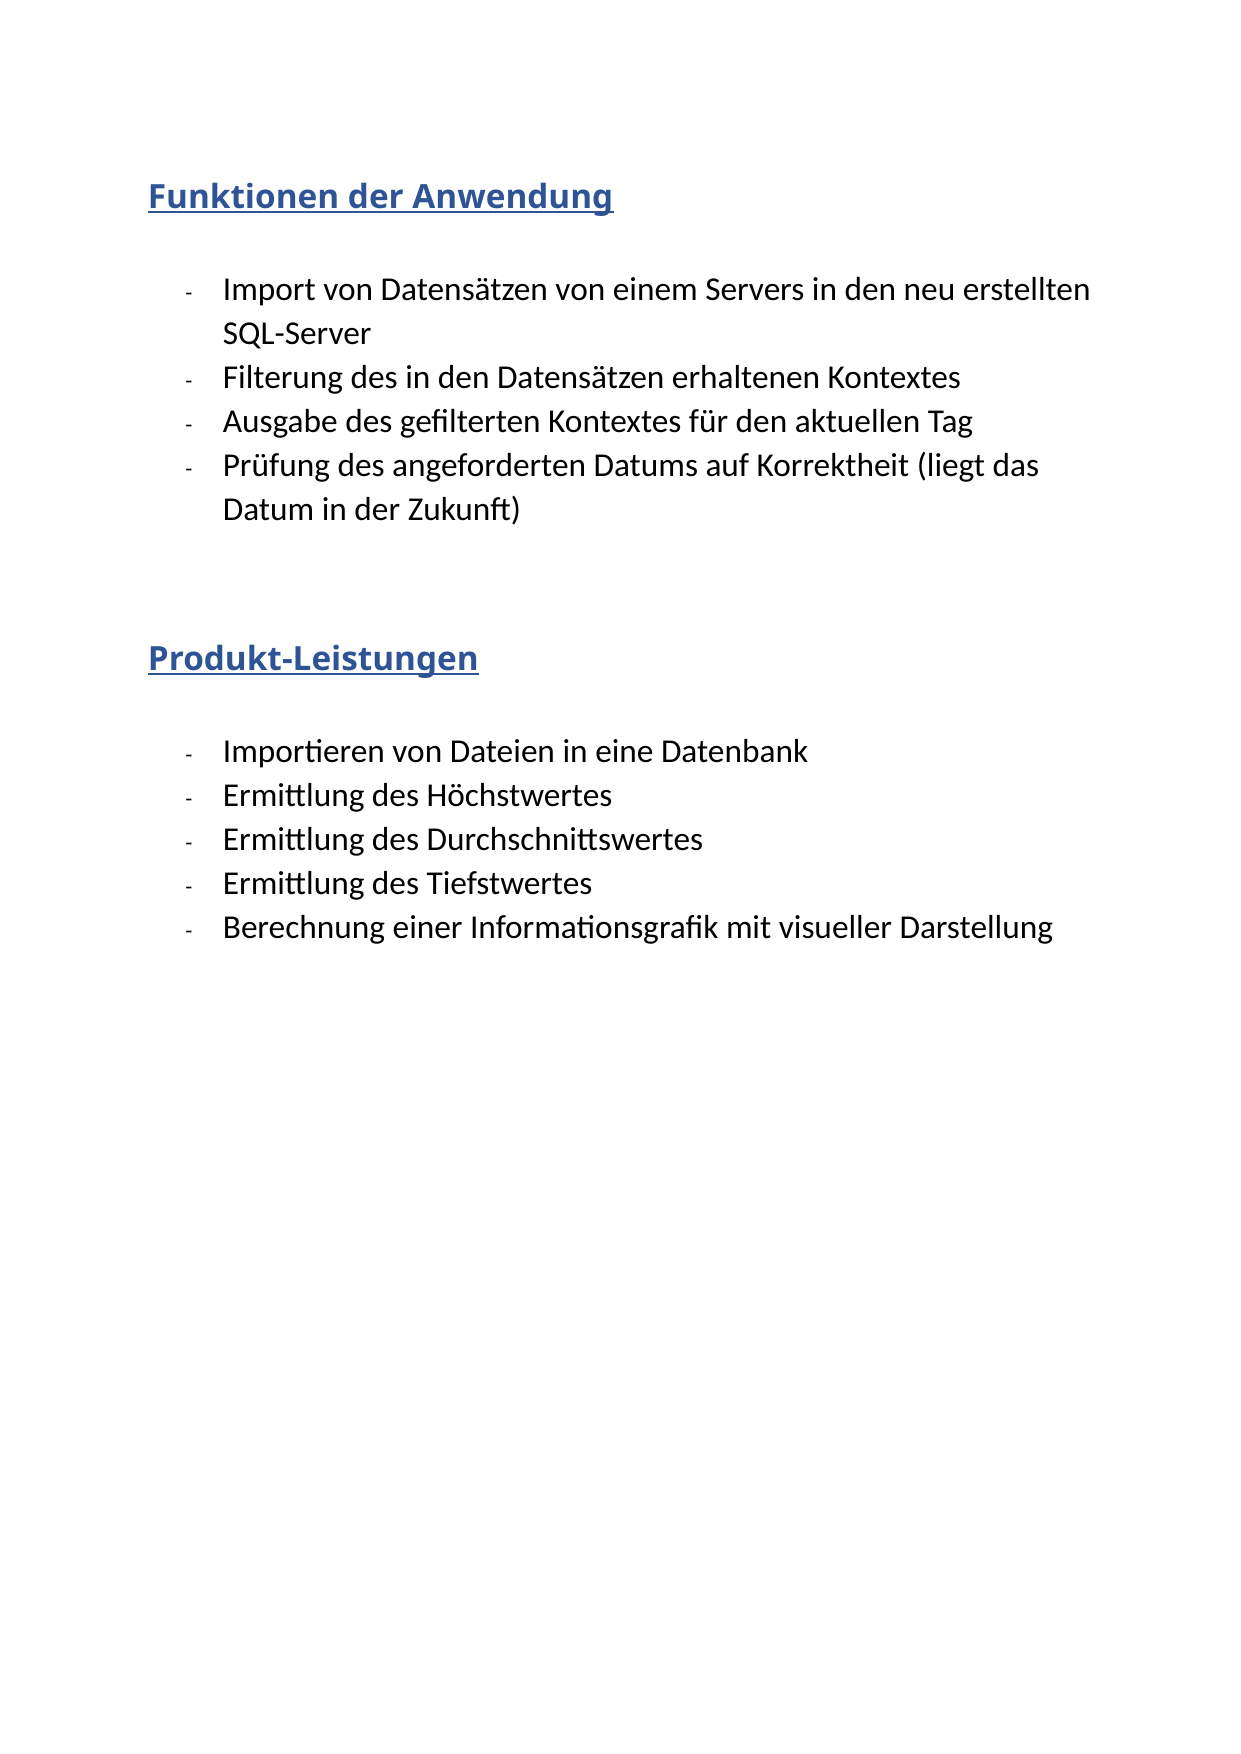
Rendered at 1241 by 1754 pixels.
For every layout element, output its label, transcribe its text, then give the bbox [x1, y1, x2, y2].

list Prüfung des angeforderten Datums auf Korrektheit (liegt das Datum in der Zukunft) [185, 444, 1093, 529]
list Import von Datensätzen von einem Servers in den neu erstellten SQL-Server [185, 268, 1093, 353]
list Ausgabe des gefilterten Kontextes für den aktuellen Tag [185, 400, 1093, 441]
list Ermittlung des Höchstwertes [185, 774, 1093, 815]
list Filterung des in den Datensätzen erhaltenen Kontextes [185, 356, 1093, 397]
subtitle Produkt-Leistungen [148, 634, 1093, 680]
list Importieren von Dateien in eine Datenbank [185, 730, 1093, 771]
list Ermittlung des Durchschnittswertes [185, 818, 1093, 859]
list Berechnung einer Informationsgrafik mit visueller Darstellung [185, 906, 1093, 947]
list Ermittlung des Tiefstwertes [185, 862, 1093, 903]
subtitle Funktionen der Anwendung [148, 173, 1093, 218]
